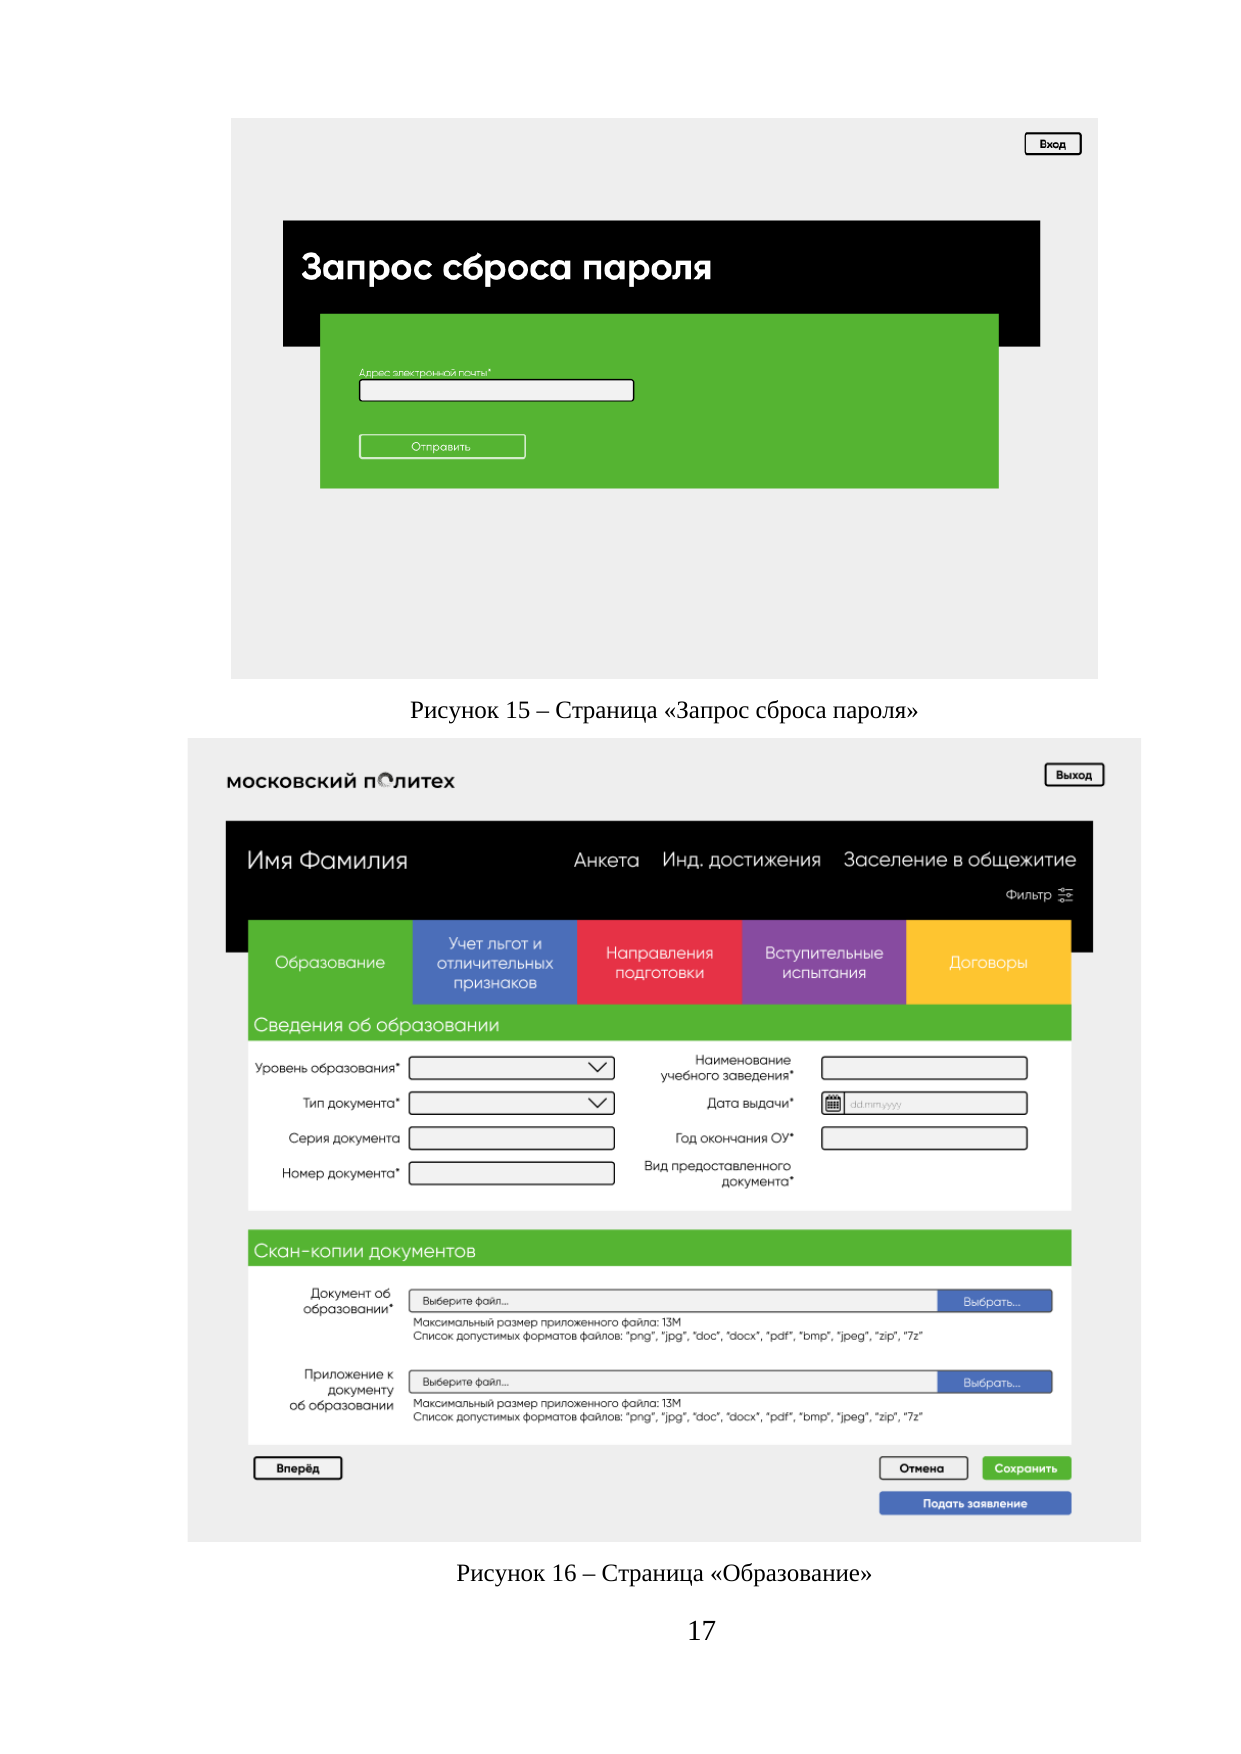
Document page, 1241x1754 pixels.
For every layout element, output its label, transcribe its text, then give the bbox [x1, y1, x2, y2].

text Рисунок 16 – Страница «Образование» [177, 1558, 1152, 1587]
text Рисунок 15 – Страница «Запрос сброса пароля» [177, 696, 1152, 724]
picture [231, 118, 1098, 679]
picture [187, 738, 1142, 1542]
